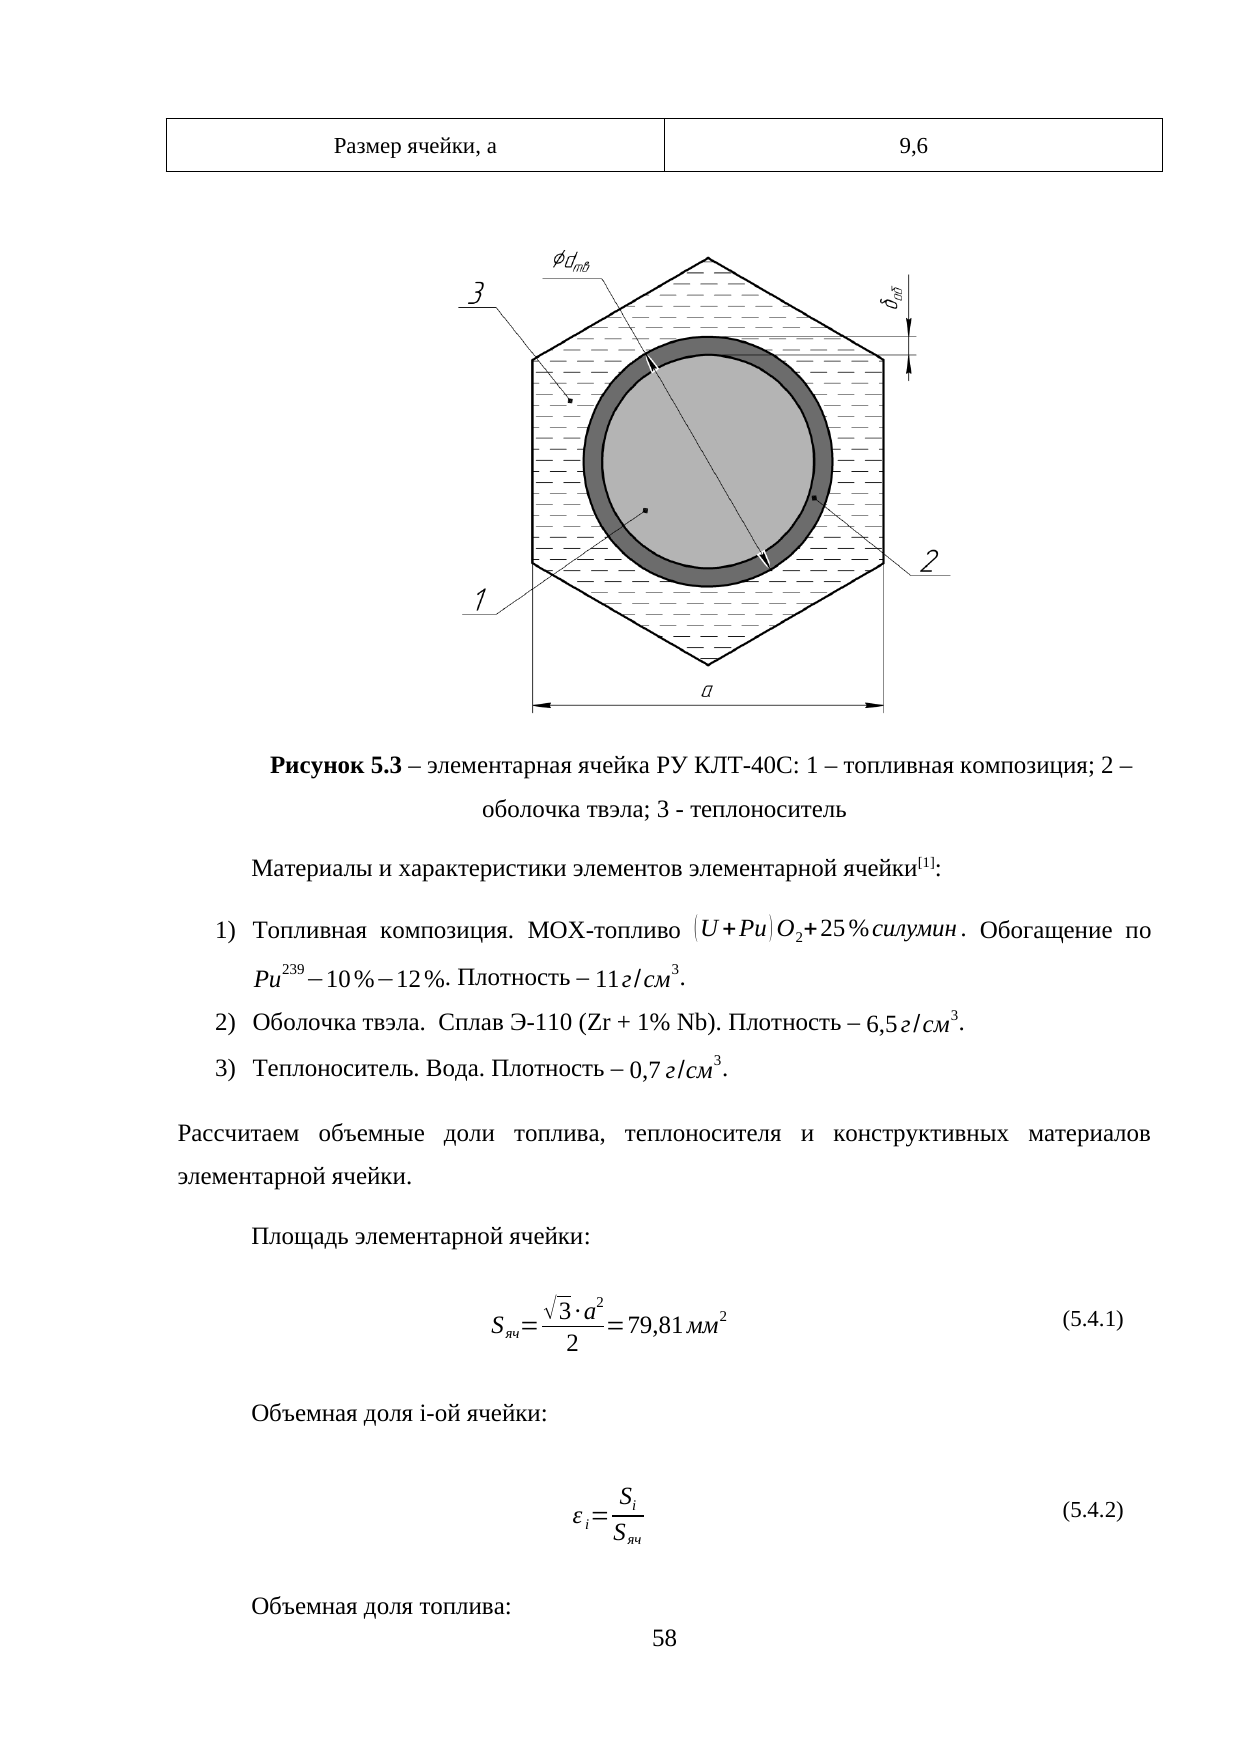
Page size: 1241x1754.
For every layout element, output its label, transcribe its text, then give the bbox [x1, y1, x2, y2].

table_header (5.4.1) [1051, 1281, 1152, 1369]
text Объемная доля топлива: [177, 1591, 1152, 1620]
list Топливная композиция. MOX-топливо Обогащение по . Плотность – . [215, 913, 1152, 992]
text Рисунок 5.3 – элементарная ячейка РУ КЛТ-40С: 1 – топливная композиция; 2 – оболочка твэла; 3 - теплоноситель [177, 751, 1152, 822]
list Теплоноситель. Вода. Плотность – . [215, 1051, 1152, 1083]
table_cell Размер ячейки, a [167, 119, 664, 171]
table_cell 9,6 [665, 119, 1162, 171]
text Рассчитаем объемные доли топлива, теплоносителя и конструктивных материалов элементарной ячейки. [177, 1118, 1152, 1190]
picture [447, 244, 955, 720]
list Оболочка твэла. Сплав Э-110 (Zr + 1% Nb). Плотность – . [215, 1006, 1152, 1037]
text Площадь элементарной ячейки: [215, 1221, 1152, 1249]
table_header (5.4.2) [1051, 1470, 1152, 1562]
text Материалы и характеристики элементов элементарной ячейки[1]: [177, 853, 1152, 882]
table_header [166, 1281, 1051, 1369]
text Объемная доля i-ой ячейки: [177, 1398, 1152, 1427]
table_header [166, 1470, 1051, 1562]
